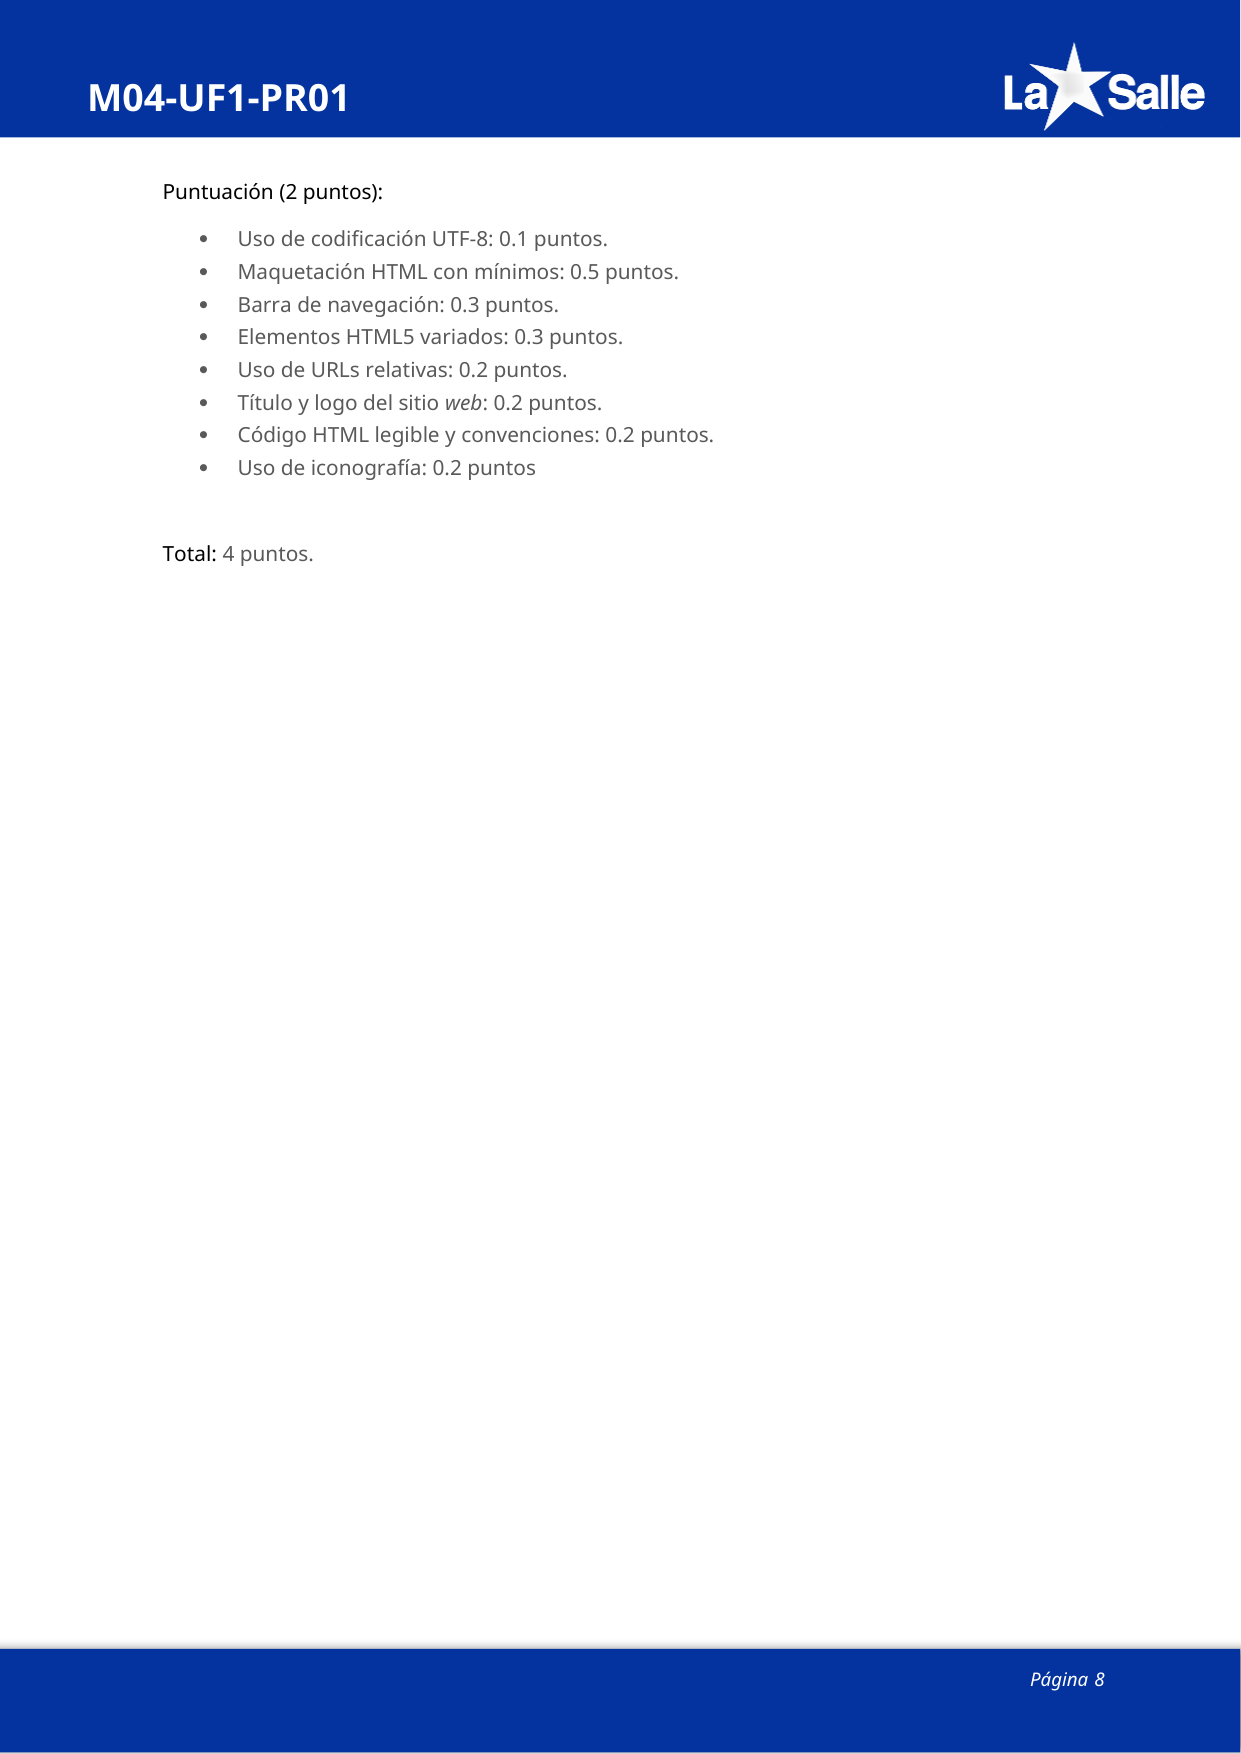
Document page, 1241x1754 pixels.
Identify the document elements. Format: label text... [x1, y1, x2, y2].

list Código HTML legible y convenciones: 0.2 puntos. [200, 420, 1107, 449]
list Barra de navegación: 0.3 puntos. [200, 290, 1107, 318]
list Maquetación HTML con mínimos: 0.5 puntos. [200, 257, 1107, 286]
text Total: 4 puntos. [162, 539, 1107, 567]
list Uso de URLs relativas: 0.2 puntos. [200, 355, 1107, 383]
list Título y logo del sitio web: 0.2 puntos. [200, 388, 1107, 416]
text Puntuación (2 puntos): [162, 177, 1107, 206]
list Uso de codificación UTF-8: 0.1 puntos. [200, 224, 1107, 253]
list Elementos HTML5 variados: 0.3 puntos. [200, 322, 1107, 351]
list Uso de iconografía: 0.2 puntos [200, 453, 1107, 481]
picture [995, 35, 1214, 137]
